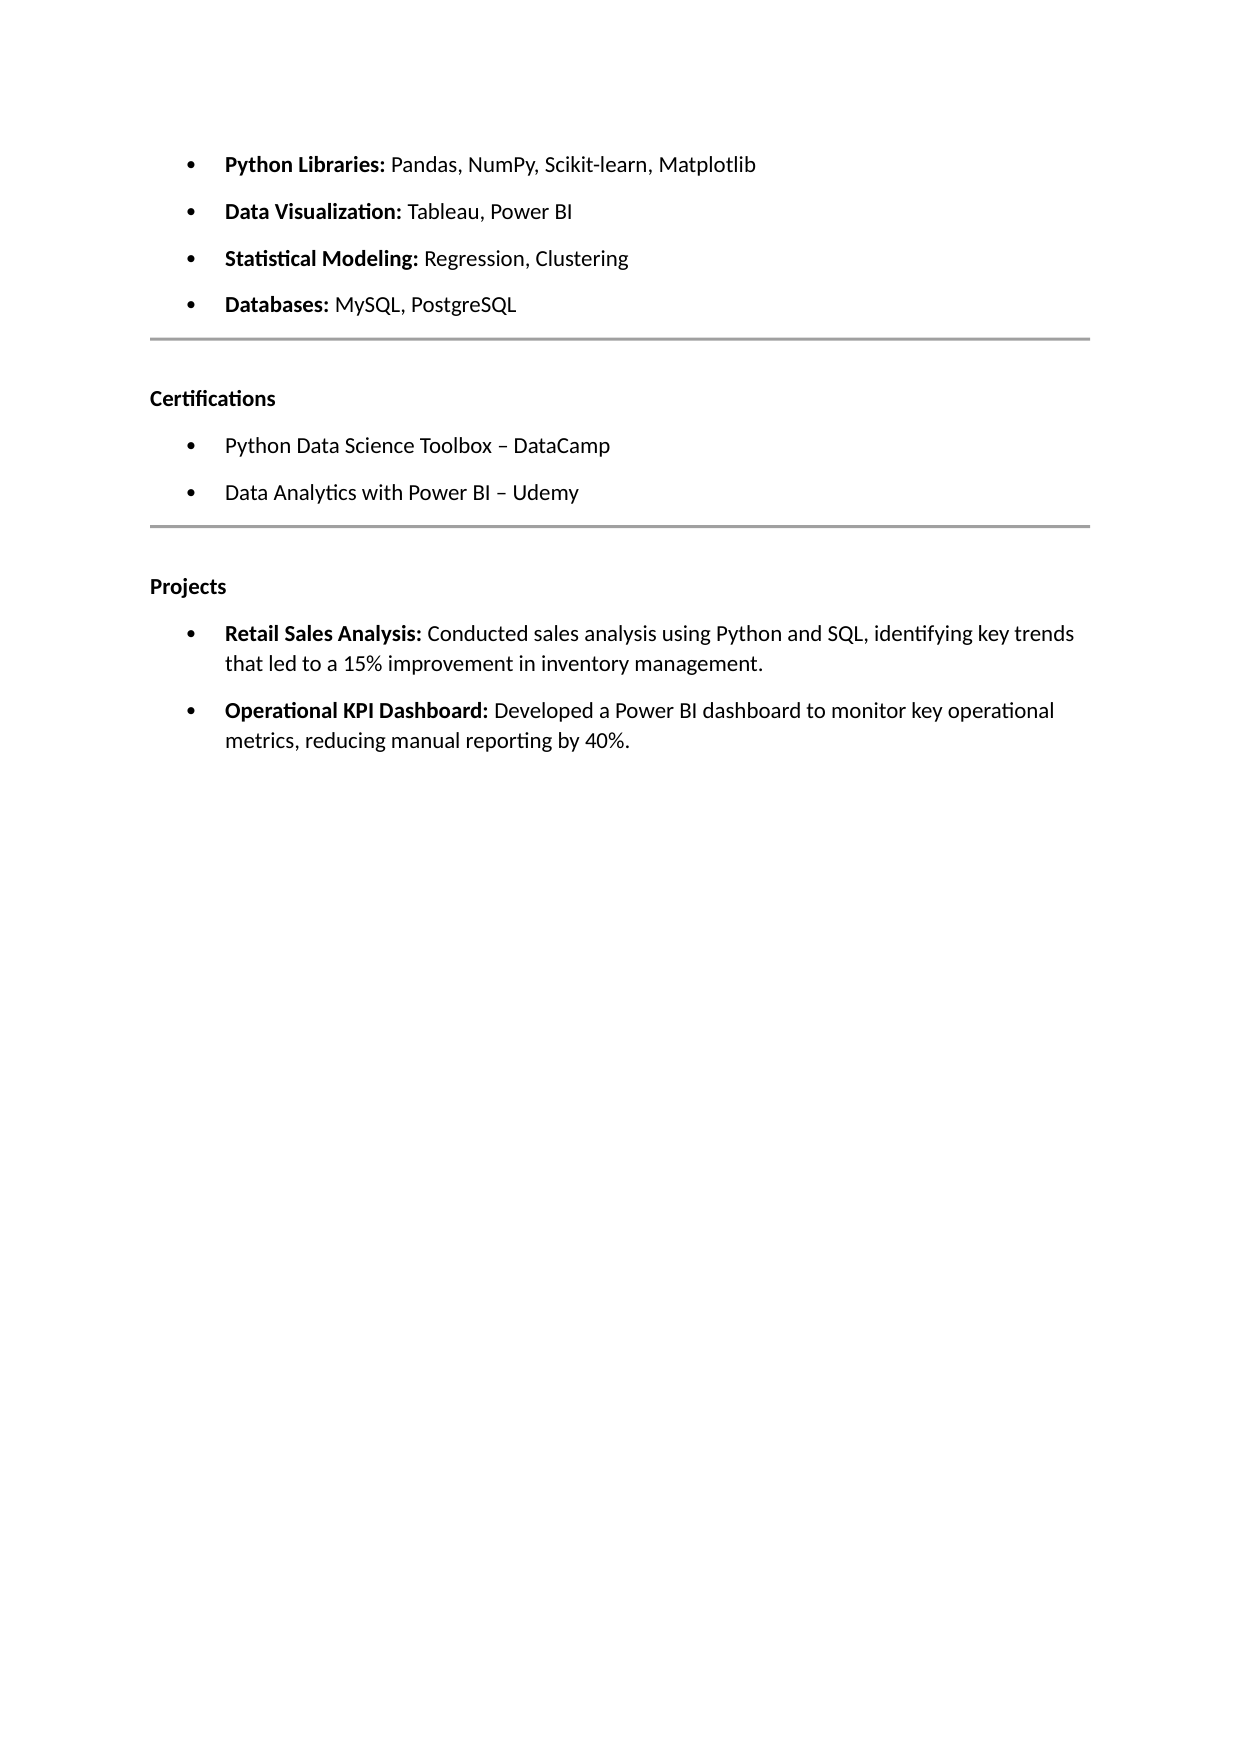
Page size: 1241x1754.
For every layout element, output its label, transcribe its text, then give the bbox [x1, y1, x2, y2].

list Python Data Science Toolbox – DataCamp [187, 431, 1090, 459]
list Data Visualization: Tableau, Power BI [187, 197, 1090, 225]
text Projects [150, 572, 1090, 600]
list Data Analytics with Power BI – Udemy [187, 478, 1090, 506]
list Python Libraries: Pandas, NumPy, Scikit-learn, Matplotlib [187, 150, 1090, 178]
list Statistical Modeling: Regression, Clustering [187, 244, 1090, 272]
list Retail Sales Analysis: Conducted sales analysis using Python and SQL, identifying key trends that led to a 15% improvement in inventory management. [187, 619, 1090, 677]
list Operational KPI Dashboard: Developed a Power BI dashboard to monitor key operational metrics, reducing manual reporting by 40%. [187, 696, 1090, 754]
list Databases: MySQL, PostgreSQL [187, 291, 1090, 319]
text Certifications [150, 384, 1090, 412]
